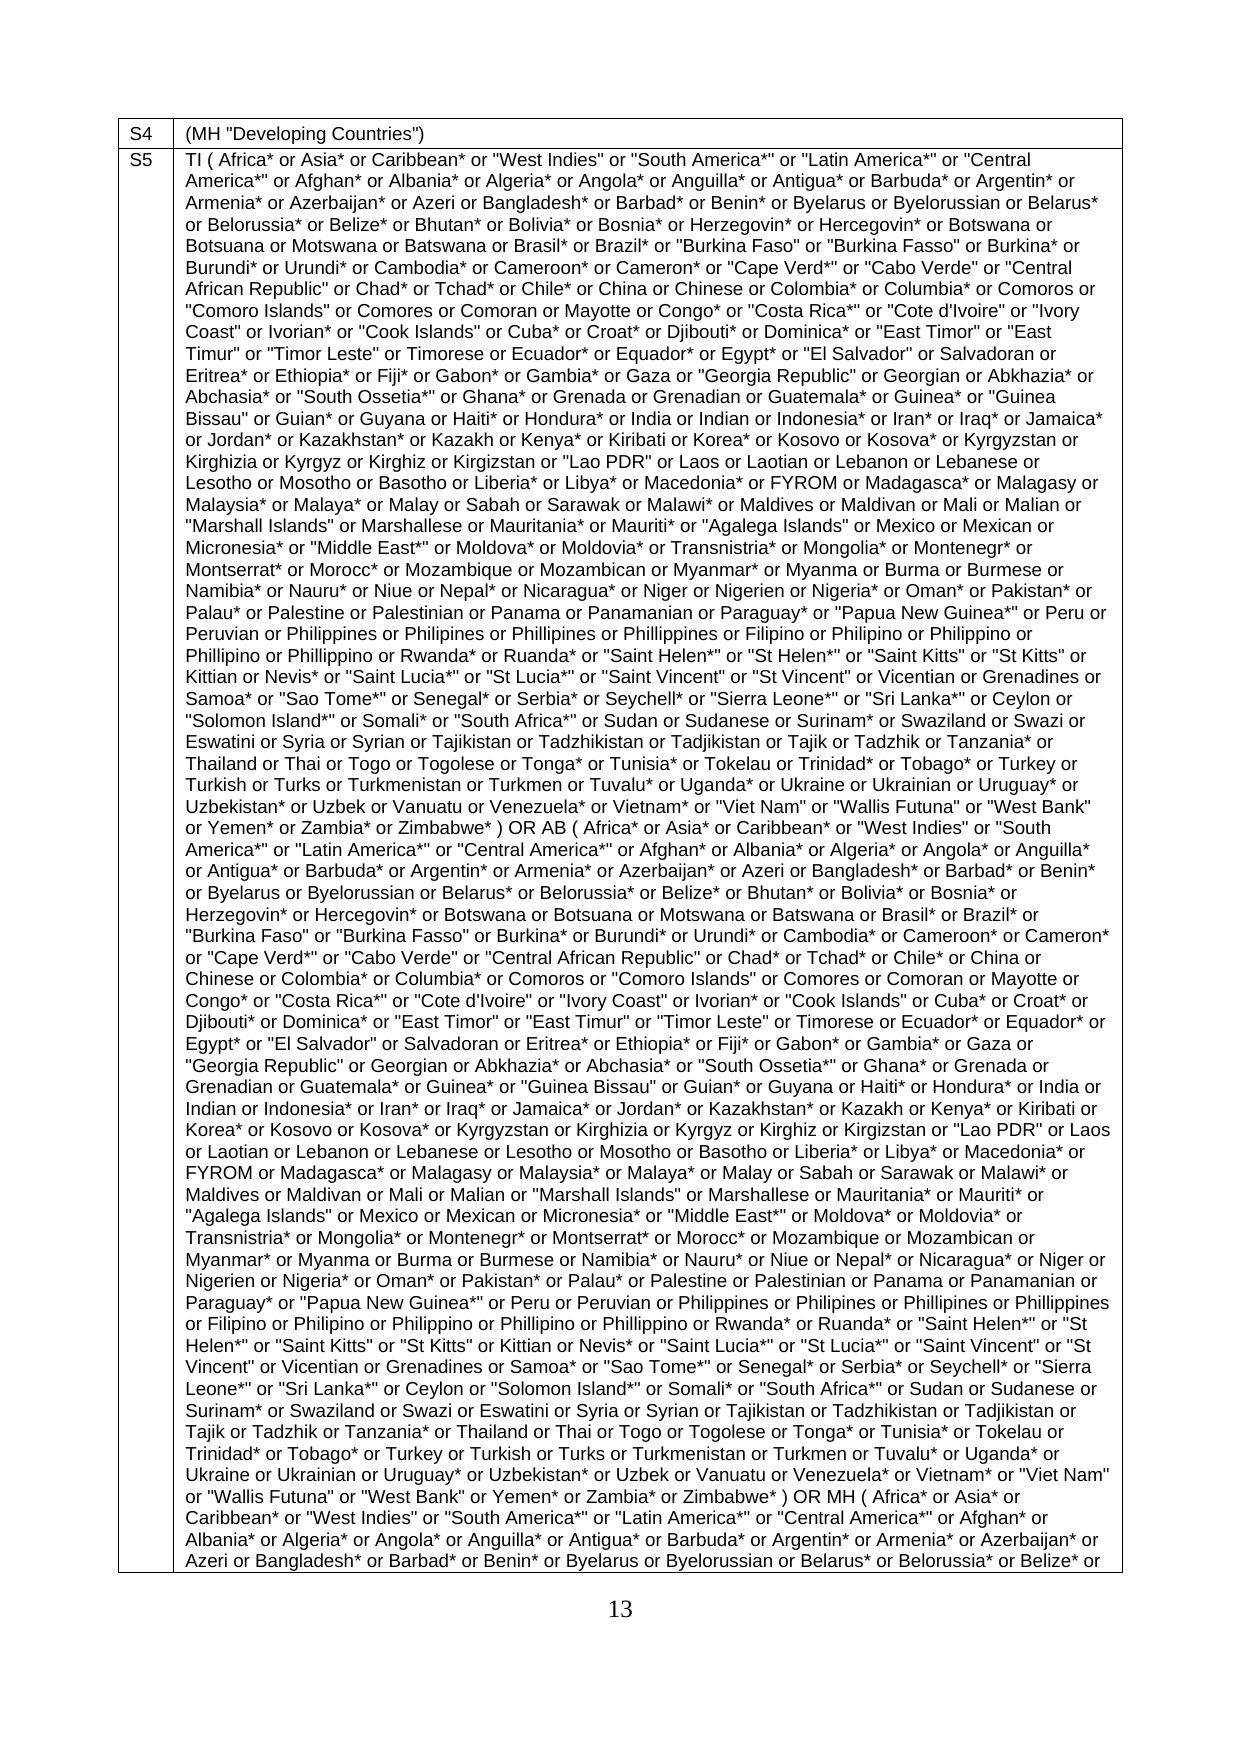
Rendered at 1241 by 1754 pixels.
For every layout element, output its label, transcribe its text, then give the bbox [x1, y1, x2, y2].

table_cell S4 [119, 119, 173, 148]
table_cell S5 [119, 149, 173, 1572]
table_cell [174, 149, 1122, 1572]
table_cell (MH "Developing Countries") [174, 119, 1122, 148]
